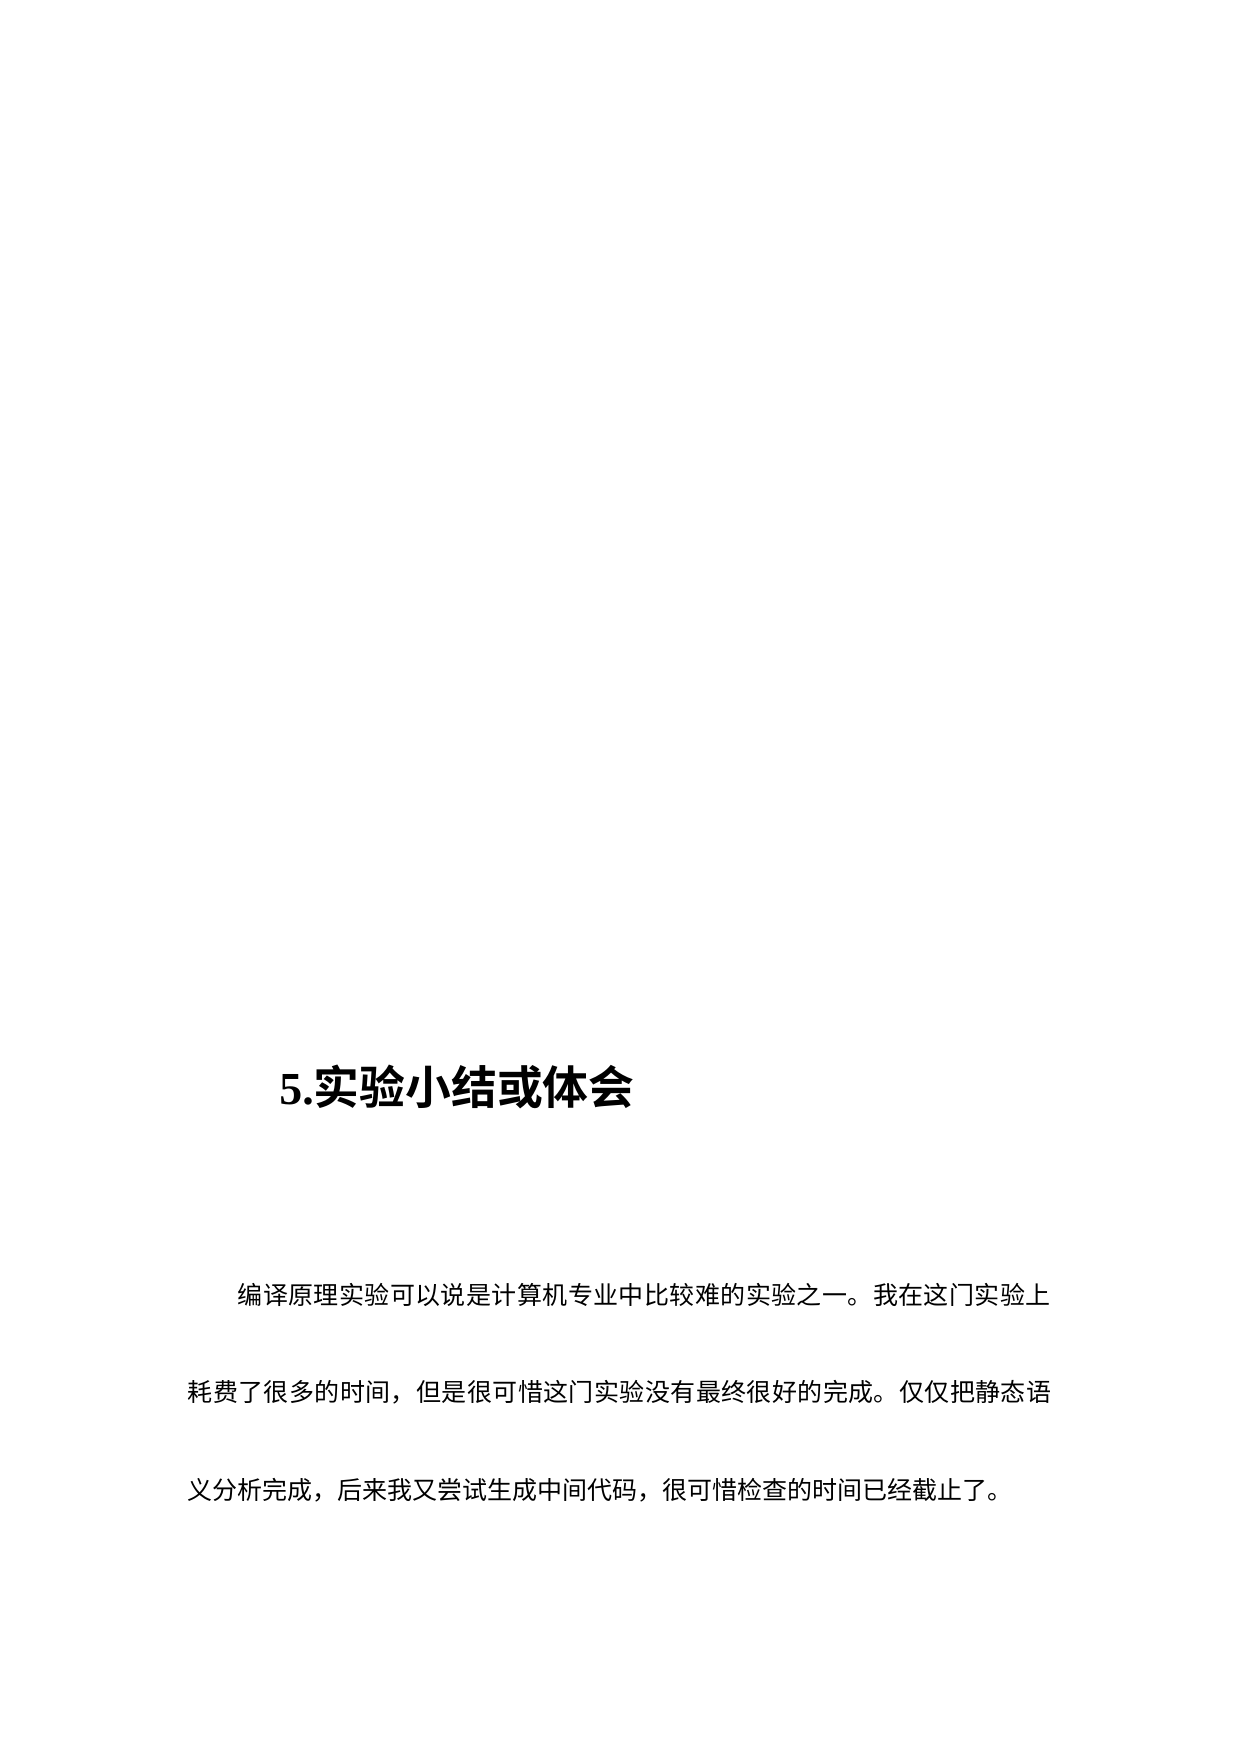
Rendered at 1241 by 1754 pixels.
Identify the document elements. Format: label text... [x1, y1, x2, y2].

subtitle 5.实验小结或体会 [187, 1035, 1053, 1133]
list 编译原理实验可以说是计算机专业中比较难的实验之一。我在这门实验上耗费了很多的时间，但是很可惜这门实验没有最终很好的完成。仅仅把静态语义分析完成，后来我又尝试生成中间代码，很可惜检查的时间已经截止了。 [187, 1261, 1053, 1521]
